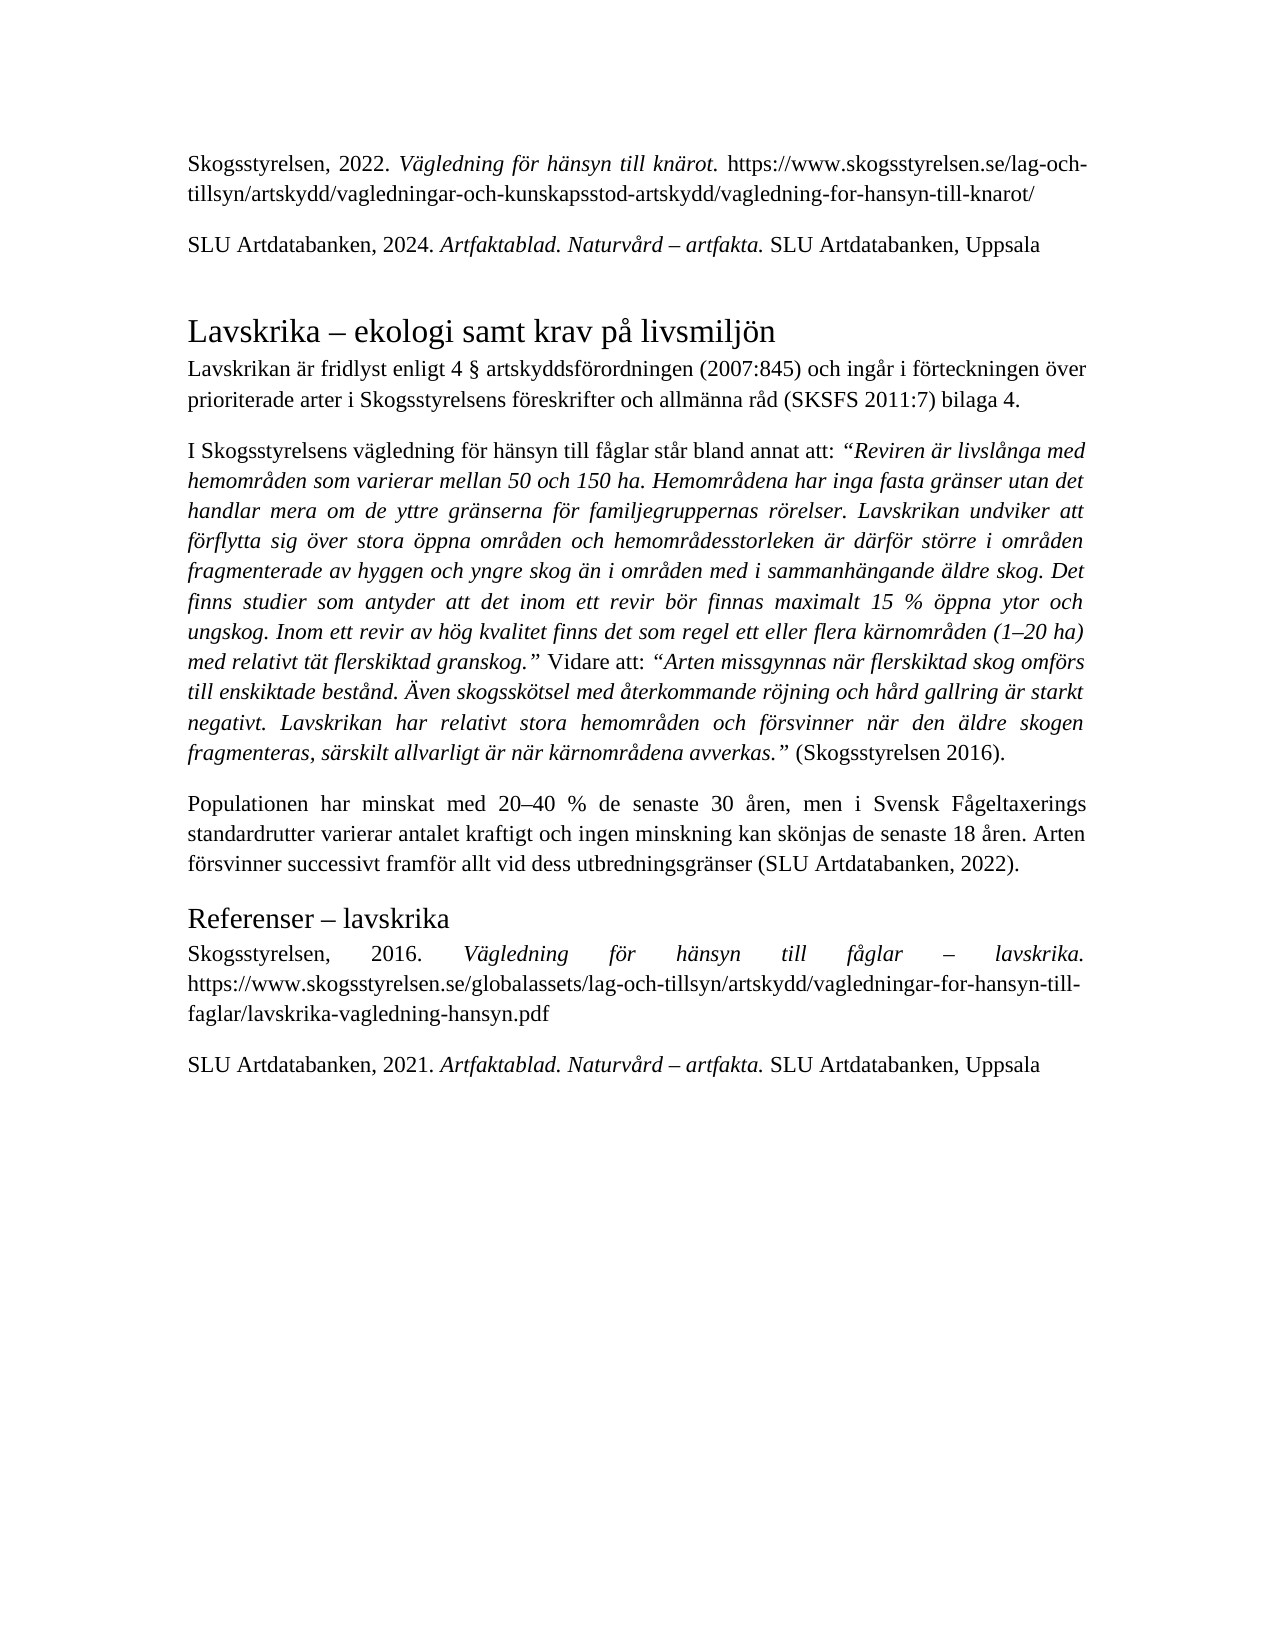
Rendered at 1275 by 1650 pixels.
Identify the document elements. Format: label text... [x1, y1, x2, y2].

text Populationen har minskat med 20–40 % de senaste 30 åren, men i Svensk Fågeltaxerings standardrutter varierar antalet kraftigt och ingen minskning kan skönjas de senaste 18 åren. Arten försvinner successivt framför allt vid dess utbredningsgränser (SLU Artdatabanken, 2022). [187, 790, 1087, 877]
subtitle Referenser – lavskrika [187, 901, 1087, 935]
text Lavskrikan är fridlyst enligt 4 § artskyddsförordningen (2007:845) och ingår i förteckningen över prioriterade arter i Skogsstyrelsens föreskrifter och allmänna råd (SKSFS 2011:7) bilaga 4. [187, 356, 1087, 412]
subtitle Lavskrika – ekologi samt krav på livsmiljön [187, 311, 1087, 350]
text SLU Artdatabanken, 2021. Artfaktablad. Naturvård – artfakta. SLU Artdatabanken, Uppsala [187, 1051, 1087, 1078]
text Skogsstyrelsen, 2016. Vägledning för hänsyn till fåglar – lavskrika. https://www.skogsstyrelsen.se/globalassets/lag-och-tillsyn/artskydd/vagledningar-for-hansyn-till-faglar/lavskrika-vagledning-hansyn.pdf [187, 940, 1087, 1027]
text SLU Artdatabanken, 2024. Artfaktablad. Naturvård – artfakta. SLU Artdatabanken, Uppsala [187, 231, 1087, 258]
text I Skogsstyrelsens vägledning för hänsyn till fåglar står bland annat att: “Reviren är livslånga med hemområden som varierar mellan 50 och 150 ha. Hemområdena har inga fasta gränser utan det handlar mera om de yttre gränserna för familjegruppernas rörelser. Lavskrikan undviker att förflytta sig över stora öppna områden och hemområdesstorleken är därför större i områden fragmenterade av hyggen och yngre skog än i områden med i sammanhängande äldre skog. Det finns studier som antyder att det inom ett revir bör finnas maximalt 15 % öppna ytor och ungskog. Inom ett revir av hög kvalitet finns det som regel ett eller flera kärnområden (1–20 ha) med relativt tät flerskiktad granskog.” Vidare att: “Arten missgynnas när flerskiktad skog omförs till enskiktade bestånd. Även skogsskötsel med återkommande röjning och hård gallring är starkt negativt. Lavskrikan har relativt stora hemområden och försvinner när den äldre skogen fragmenteras, särskilt allvarligt är när kärnområdena avverkas.” (Skogsstyrelsen 2016). [187, 437, 1087, 765]
text Skogsstyrelsen, 2022. Vägledning för hänsyn till knärot. https://www.skogsstyrelsen.se/lag-och-tillsyn/artskydd/vagledningar-och-kunskapsstod-artskydd/vagledning-for-hansyn-till-knarot/ [187, 150, 1087, 207]
